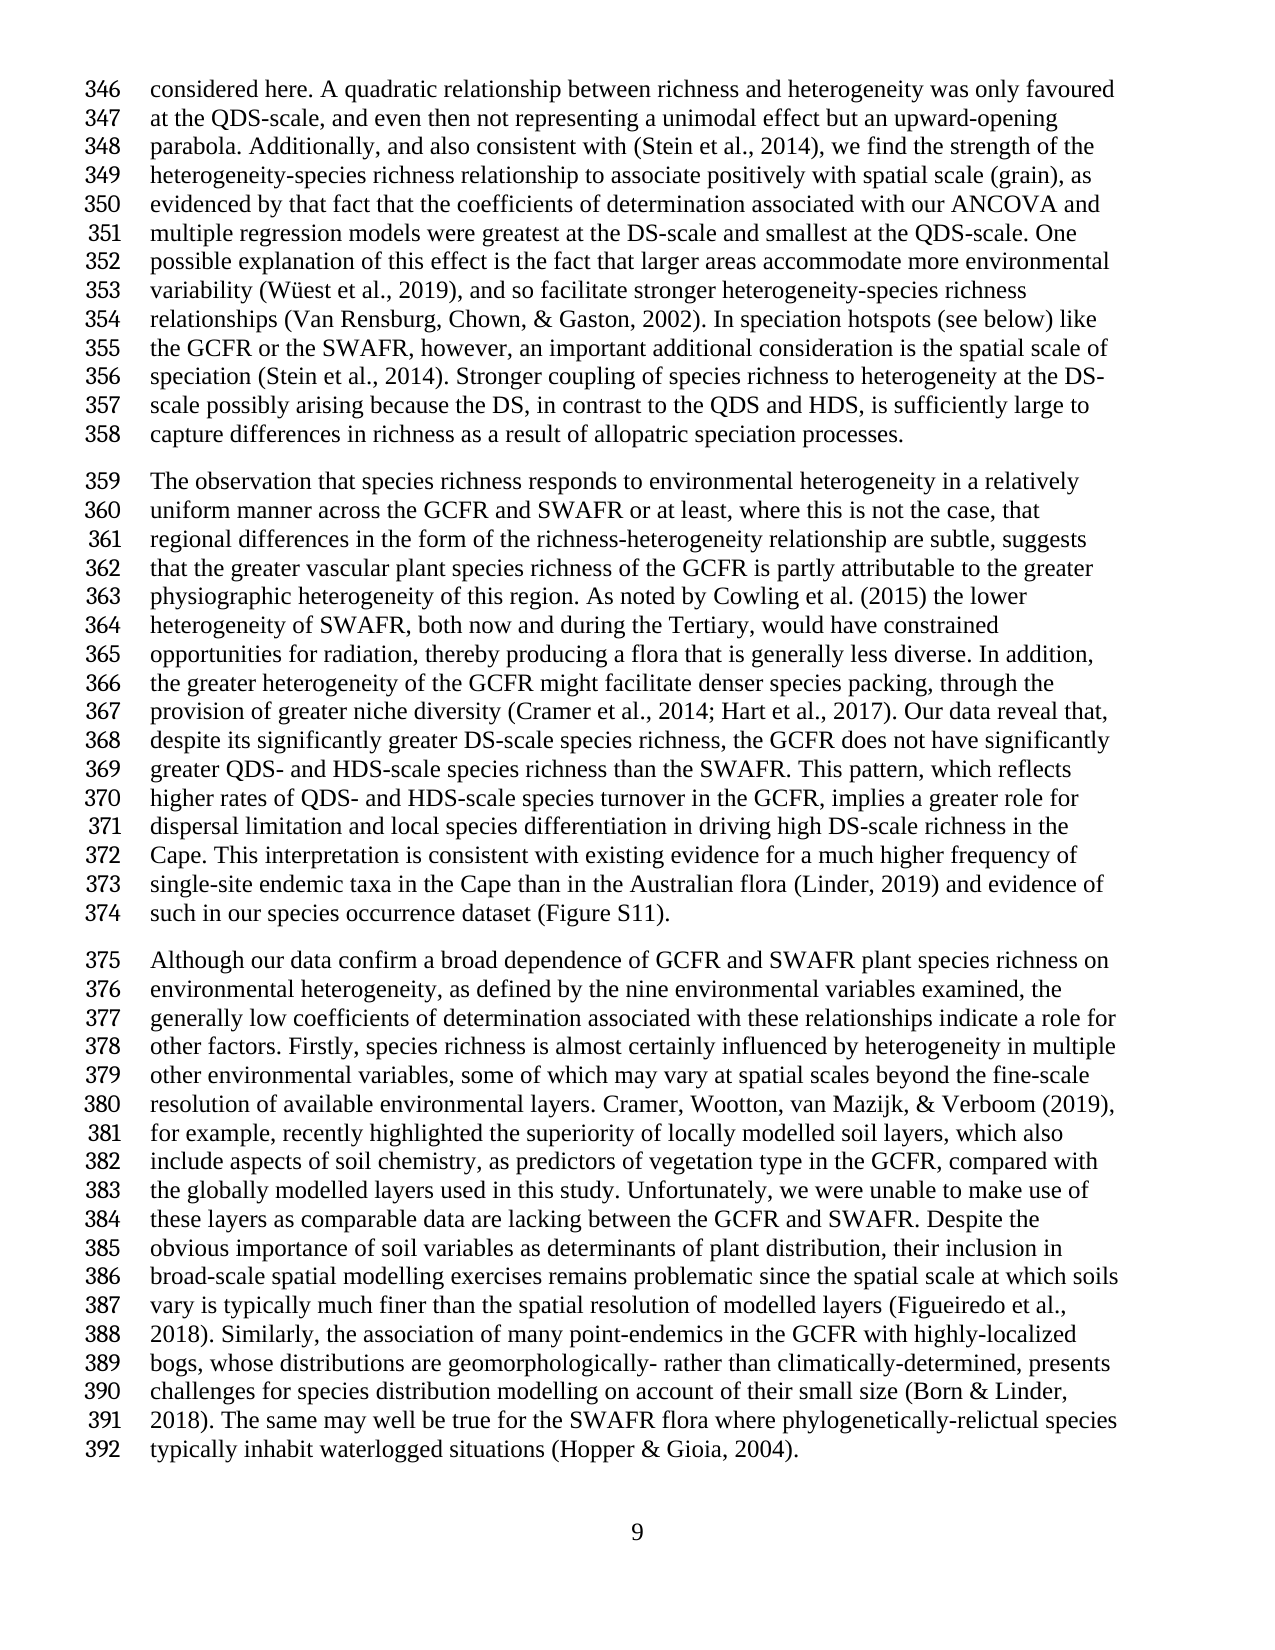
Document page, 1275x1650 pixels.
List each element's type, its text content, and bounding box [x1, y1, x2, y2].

text Although our data confirm a broad dependence of GCFR and SWAFR plant species richness on environmental heterogeneity, as defined by the nine environmental variables examined, the generally low coefficients of determination associated with these relationships indicate a role for other factors. Firstly, species richness is almost certainly influenced by heterogeneity in multiple other environmental variables, some of which may vary at spatial scales beyond the fine-scale resolution of available environmental layers. Cramer, Wootton, van Mazijk, & Verboom (2019), for example, recently highlighted the superiority of locally modelled soil layers, which also include aspects of soil chemistry, as predictors of vegetation type in the GCFR, compared with the globally modelled layers used in this study. Unfortunately, we were unable to make use of these layers as comparable data are lacking between the GCFR and SWAFR. Despite the obvious importance of soil variables as determinants of plant distribution, their inclusion in broad-scale spatial modelling exercises remains problematic since the spatial scale at which soils vary is typically much finer than the spatial resolution of modelled layers (Figueiredo et al., 2018). Similarly, the association of many point-endemics in the GCFR with highly-localized bogs, whose distributions are geomorphologically- rather than climatically-determined, presents challenges for species distribution modelling on account of their small size (Born & Linder, 2018). The same may well be true for the SWAFR flora where phylogenetically-relictual species typically inhabit waterlogged situations (Hopper & Gioia, 2004). [150, 945, 1125, 1463]
